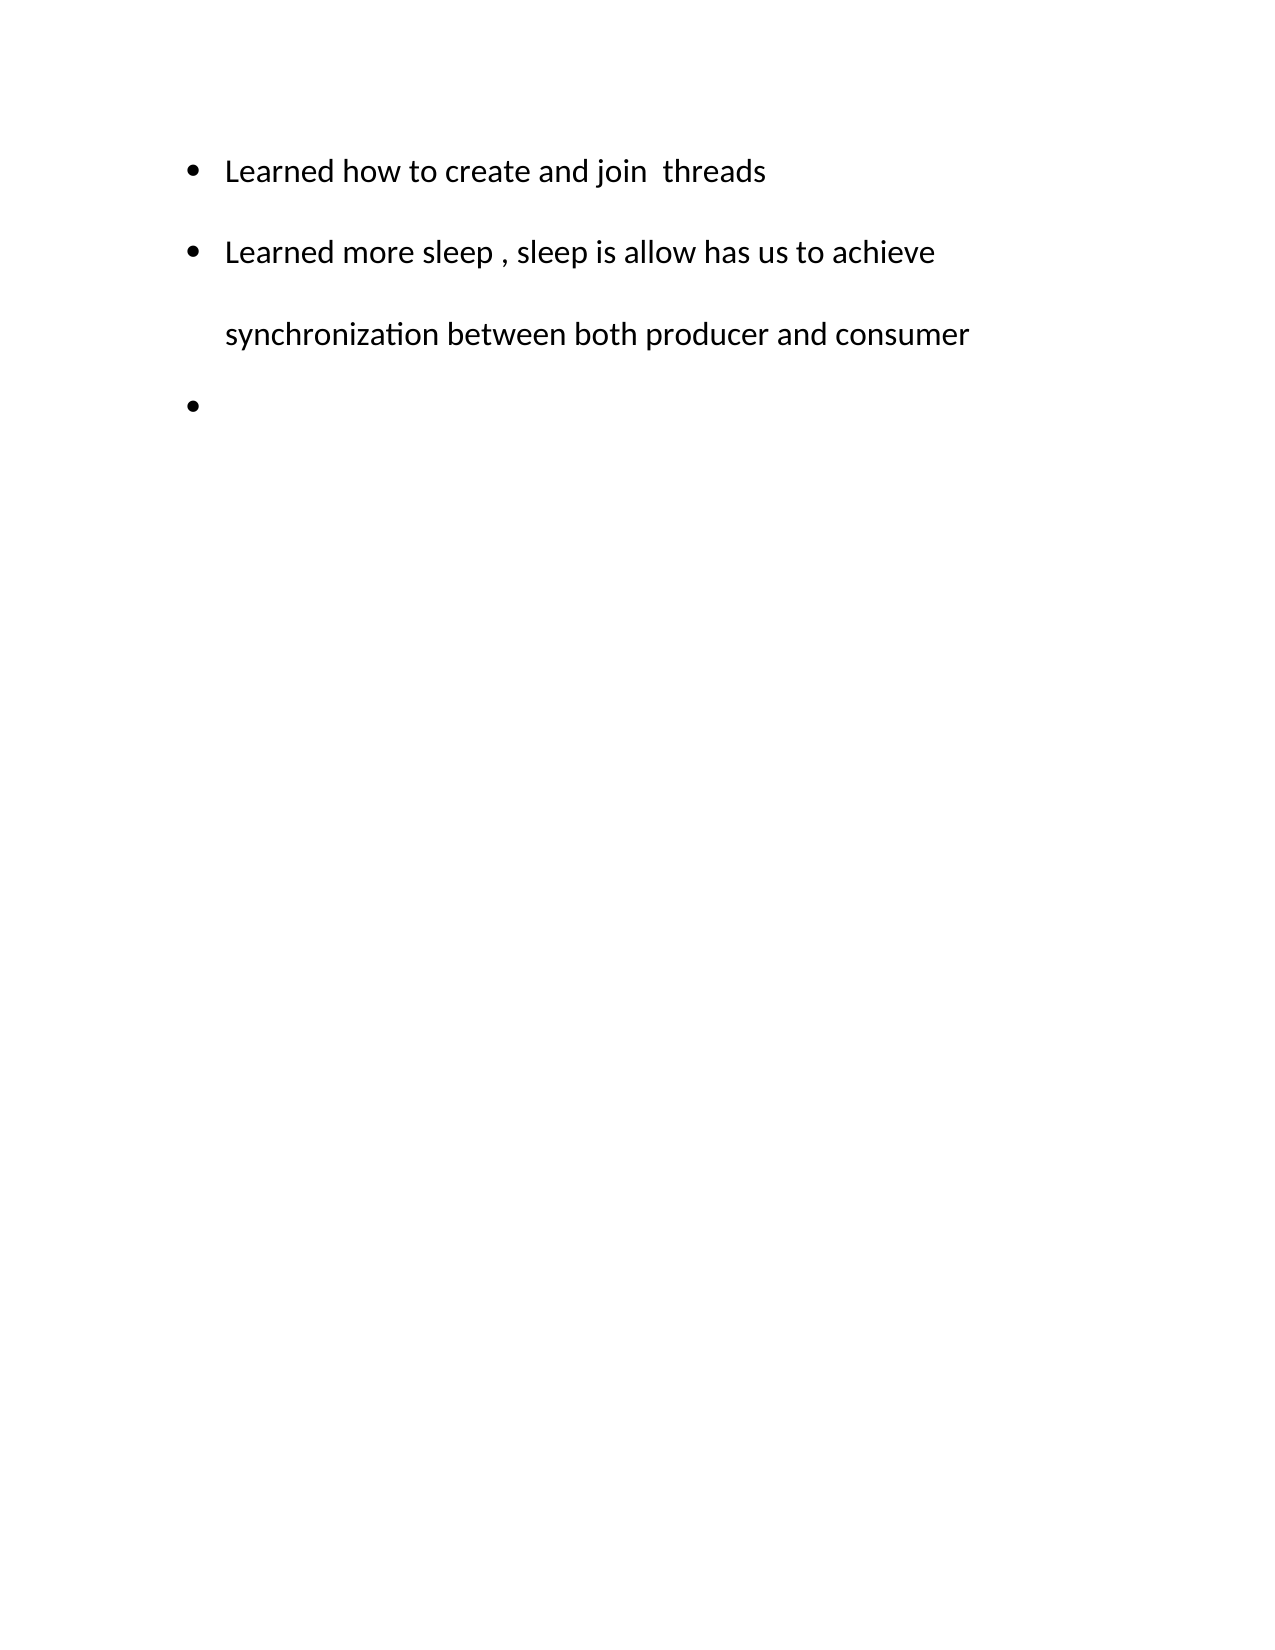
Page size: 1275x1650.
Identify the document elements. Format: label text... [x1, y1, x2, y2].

list Learned more sleep , sleep is allow has us to achieve synchronization between both producer and consumer [187, 231, 1125, 354]
list Learned how to create and join threads [187, 150, 1125, 191]
